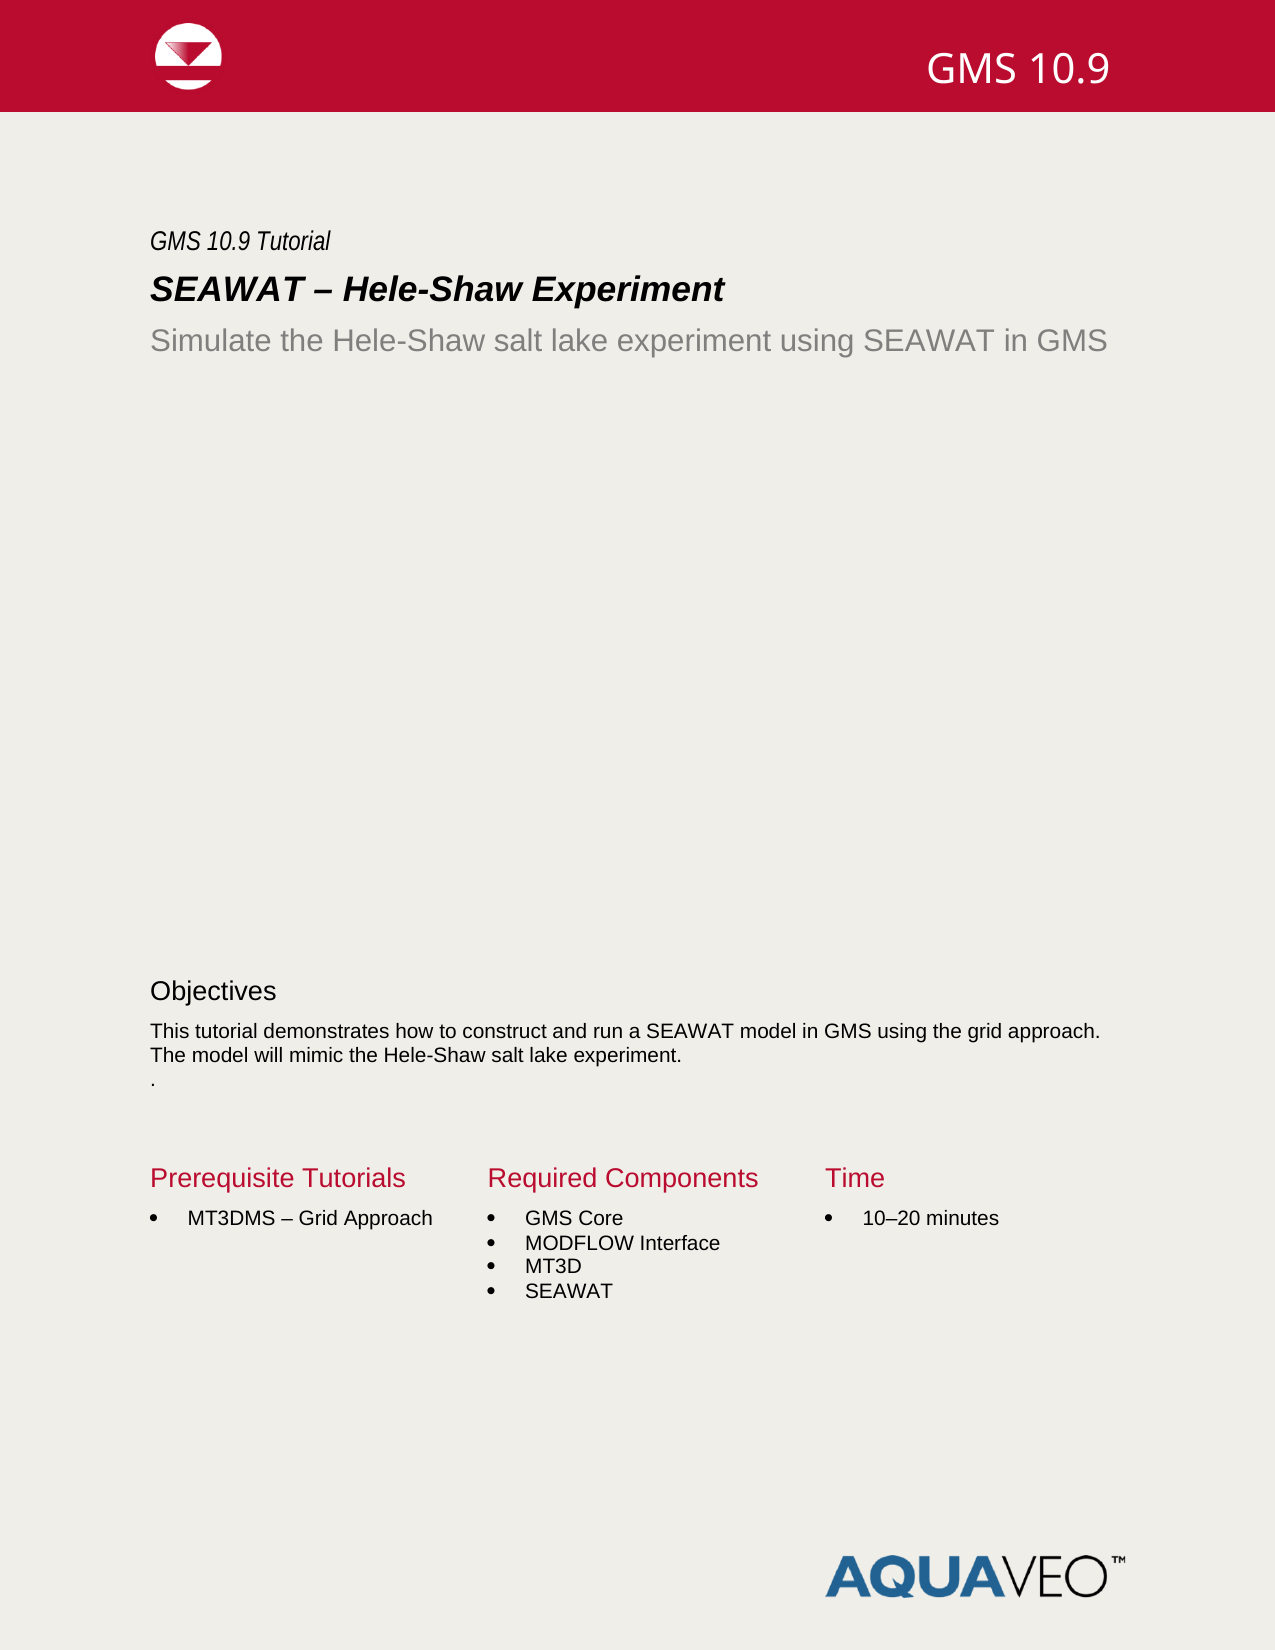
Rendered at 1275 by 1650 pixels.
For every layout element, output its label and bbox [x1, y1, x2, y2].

picture [825, 1555, 1125, 1598]
picture [150, 18, 226, 94]
